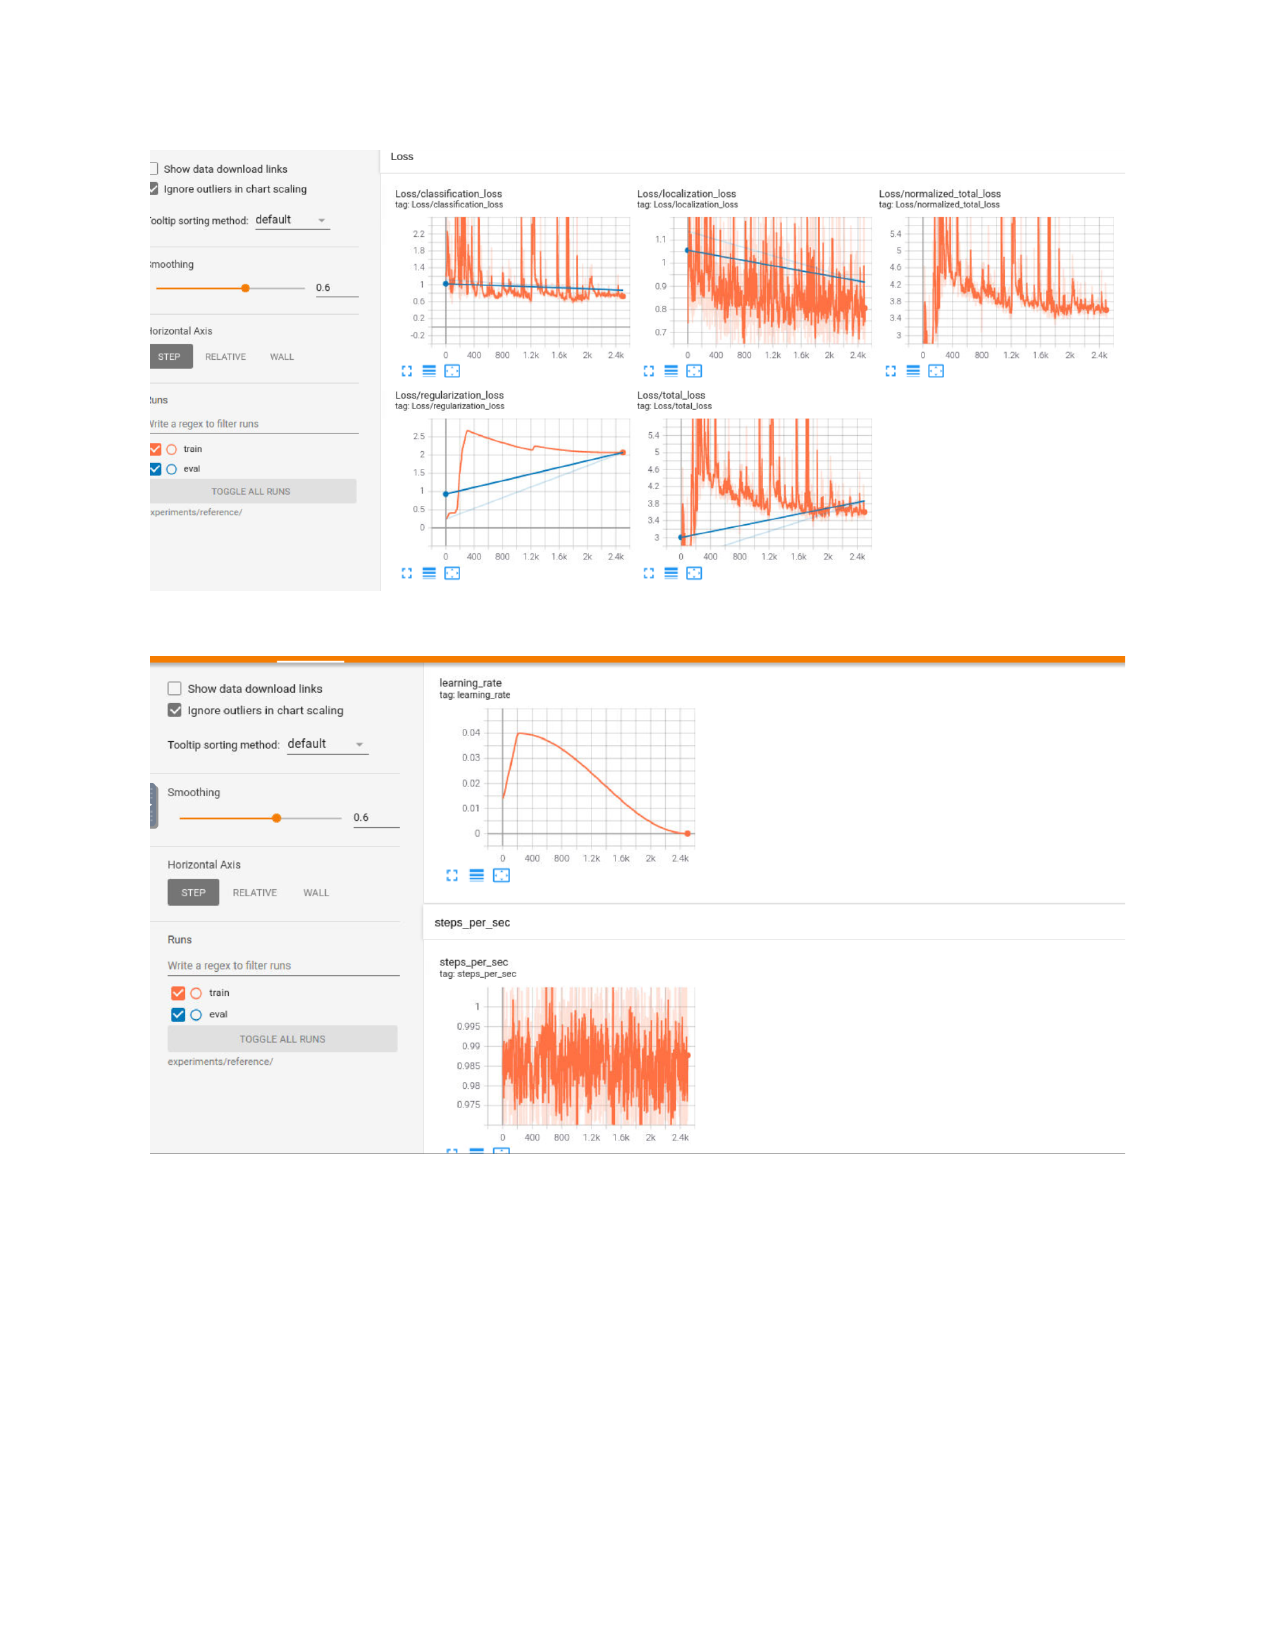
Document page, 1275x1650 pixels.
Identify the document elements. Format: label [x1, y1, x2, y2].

picture [150, 150, 1125, 591]
picture [150, 656, 1125, 1154]
